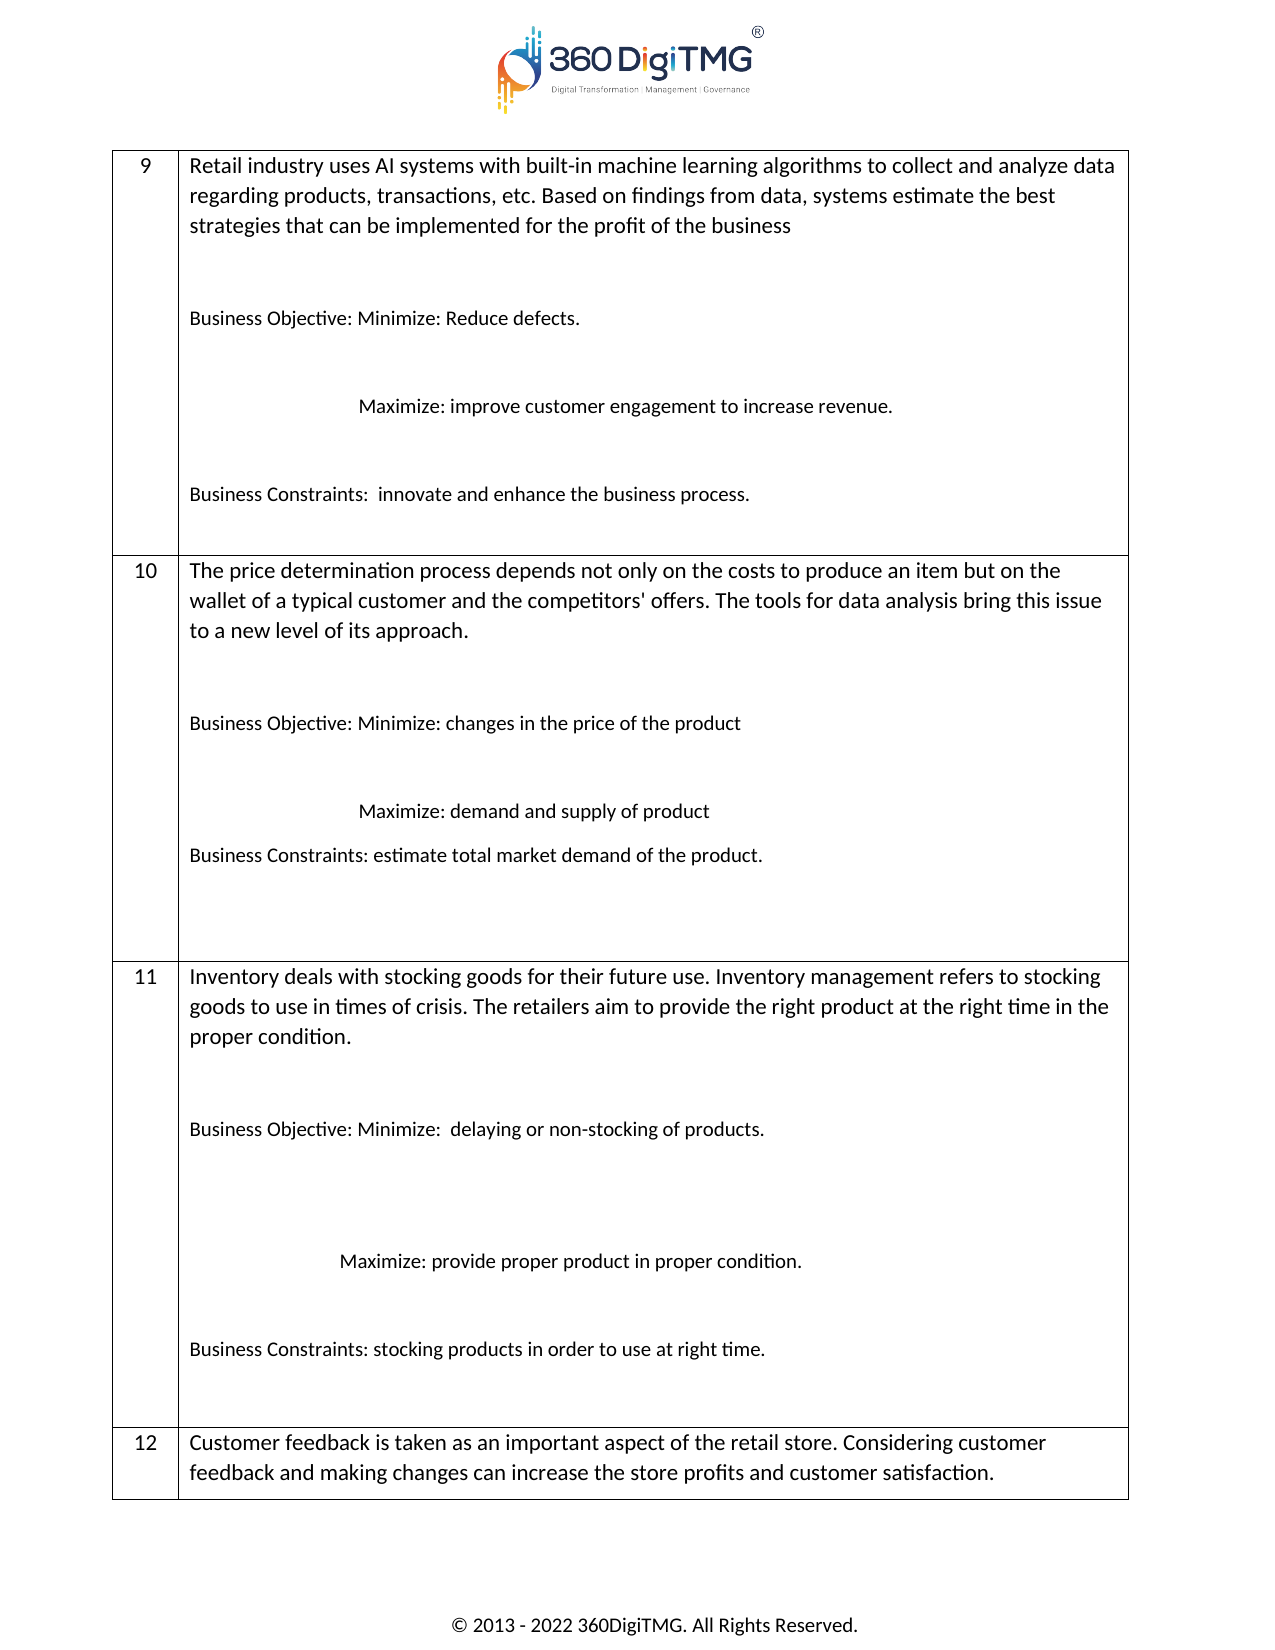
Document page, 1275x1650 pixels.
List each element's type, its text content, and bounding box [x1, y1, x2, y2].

table_cell Retail industry uses AI systems with built-in machine learning algorithms to collect and analyze data regarding products, transactions, etc. Based on findings from data, systems estimate the best strategies that can be implemented for the profit of the business Business Objective: Minimize: Reduce defects. Maximize: improve customer engagement to increase revenue. Business Constraints: innovate and enhance the business process. [179, 151, 1128, 555]
picture [493, 21, 768, 119]
table_cell 11 [113, 962, 178, 1427]
table_cell 9 [113, 151, 178, 555]
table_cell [179, 1428, 1128, 1499]
table_cell The price determination process depends not only on the costs to produce an item but on the wallet of a typical customer and the competitors' offers. The tools for data analysis bring this issue to a new level of its approach. Business Objective: Minimize: changes in the price of the product Maximize: demand and supply of product Business Constraints: estimate total market demand of the product. [179, 556, 1128, 961]
table_cell 12 [113, 1428, 178, 1499]
table_cell Inventory deals with stocking goods for their future use. Inventory management refers to stocking goods to use in times of crisis. The retailers aim to provide the right product at the right time in the proper condition. Business Objective: Minimize: delaying or non-stocking of products. Maximize: provide proper product in proper condition. Business Constraints: stocking products in order to use at right time. [179, 962, 1128, 1427]
table_cell 10 [113, 556, 178, 961]
